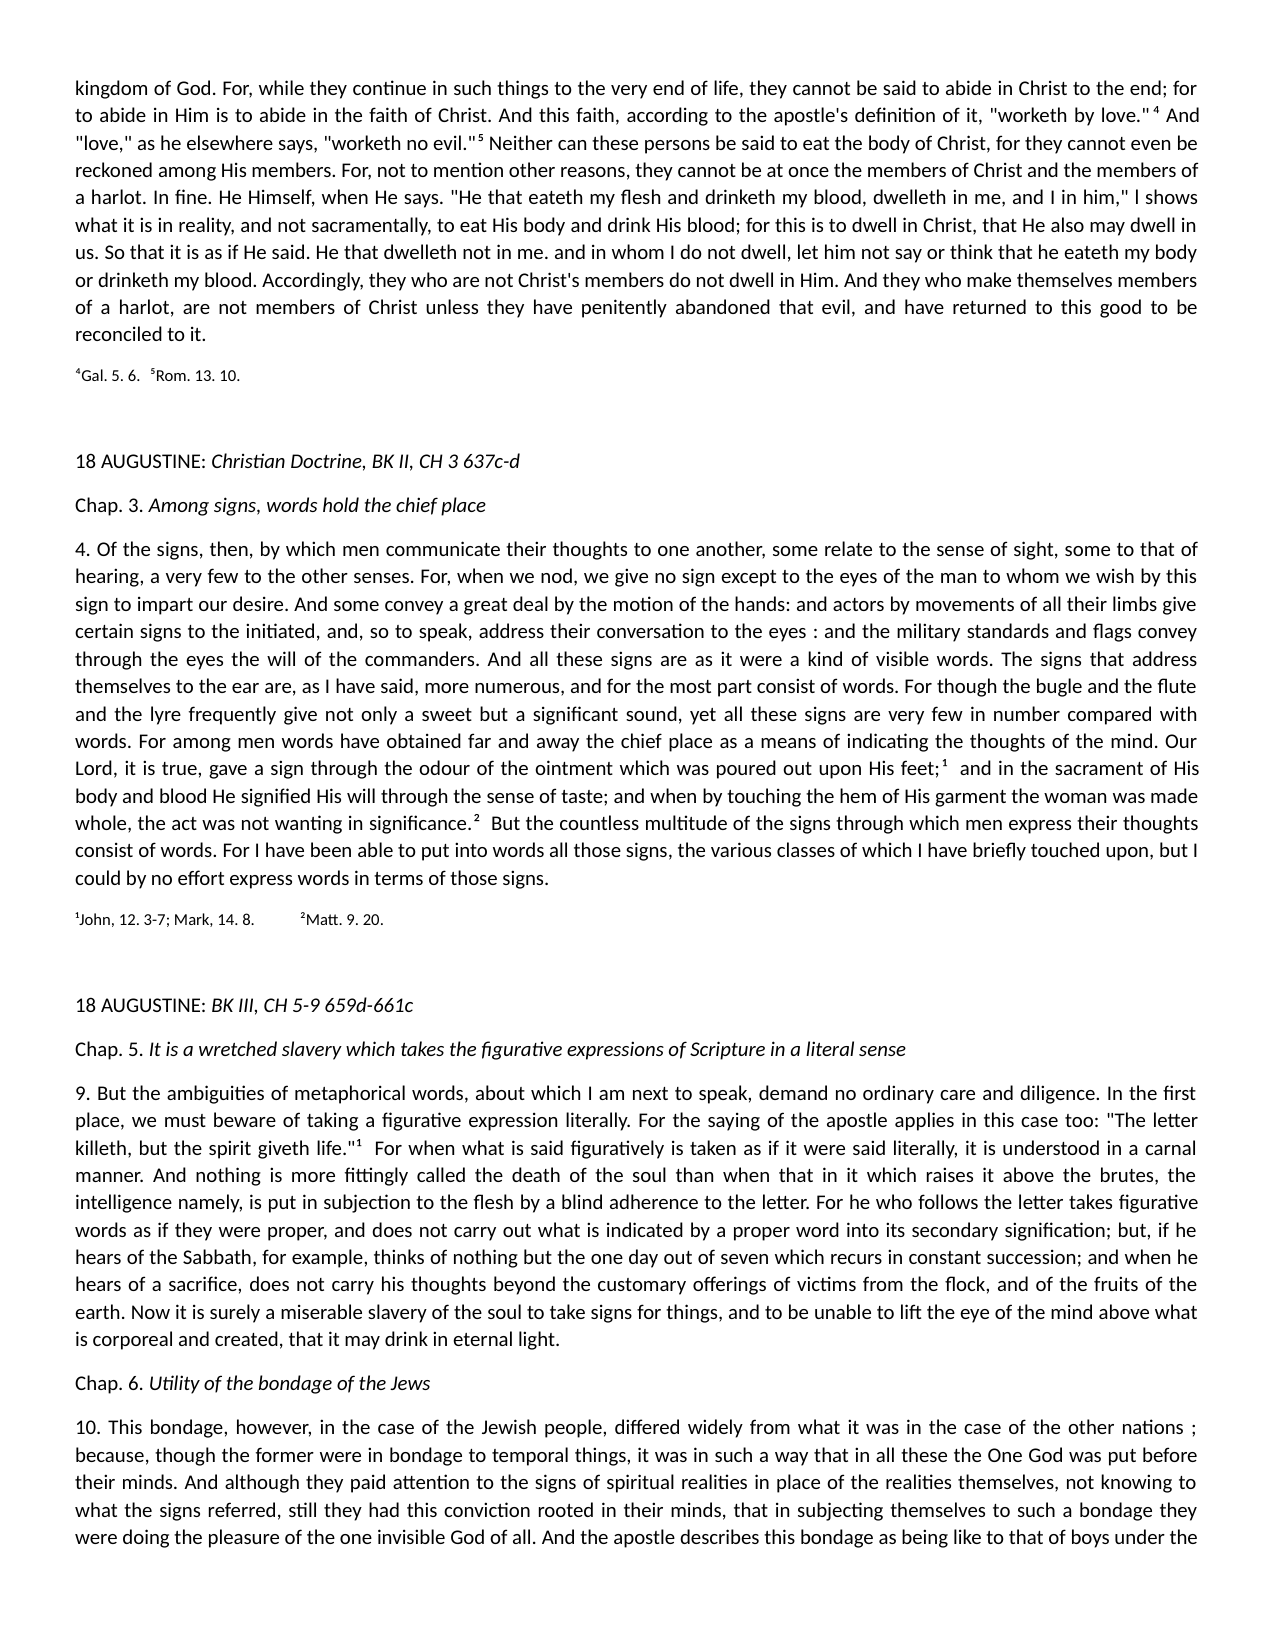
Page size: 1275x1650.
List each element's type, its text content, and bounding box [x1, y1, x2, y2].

text 18 AUGUSTINE: BK III, CH 5-9 659d-661c [75, 992, 1200, 1017]
text ⁴Gal. 5. 6. ⁵Rom. 13. 10. [75, 366, 1200, 386]
text 18 AUGUSTINE: Christian Doctrine, BK II, CH 3 637c-d [75, 448, 1200, 474]
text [75, 1414, 1200, 1549]
text Chap. 3. Among signs, words hold the chief place [75, 492, 1200, 518]
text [75, 75, 1200, 347]
text Chap. 6. Utility of the bondage of the Jews [75, 1371, 1200, 1396]
text 4. Of the signs, then, by which men communicate their thoughts to one another, some relate to the sense of sight, some to that of hearing, a very few to the other senses. For, when we nod, we give no sign except to the eyes of the man to whom we wish by this sign to impart our desire. And some convey a great deal by the motion of the hands: and actors by movements of all their limbs give certain signs to the initiated, and, so to speak, address their conversation to the eyes : and the military standards and flags convey through the eyes the will of the commanders. And all these signs are as it were a kind of visible words. The signs that address themselves to the ear are, as I have said, more numerous, and for the most part consist of words. For though the bugle and the flute and the lyre frequently give not only a sweet but a significant sound, yet all these signs are very few in number compared with words. For among men words have obtained far and away the chief place as a means of indicating the thoughts of the mind. Our Lord, it is true, gave a sign through the odour of the ointment which was poured out upon His feet;¹ and in the sacrament of His body and blood He signified His will through the sense of taste; and when by touching the hem of His garment the woman was made whole, the act was not wanting in significance.² But the countless multitude of the signs through which men express their thoughts consist of words. For I have been able to put into words all those signs, the various classes of which I have briefly touched upon, but I could by no effort express words in terms of those signs. [75, 536, 1200, 891]
text ¹John, 12. 3-7; Mark, 14. 8. ²Matt. 9. 20. [75, 909, 1200, 929]
text Chap. 5. It is a wretched slavery which takes the figurative expressions of Scripture in a literal sense [75, 1036, 1200, 1061]
text 9. But the ambiguities of metaphorical words, about which I am next to speak, demand no ordinary care and diligence. In the first place, we must beware of taking a figurative expression literally. For the saying of the apostle applies in this case too: "The letter killeth, but the spirit giveth life."¹ For when what is said figuratively is taken as if it were said literally, it is understood in a carnal manner. And nothing is more fittingly called the death of the soul than when that in it which raises it above the brutes, the intelligence namely, is put in subjection to the flesh by a blind adherence to the letter. For he who follows the letter takes figurative words as if they were proper, and does not carry out what is indicated by a proper word into its secondary signification; but, if he hears of the Sabbath, for example, thinks of nothing but the one day out of seven which recurs in constant succession; and when he hears of a sacrifice, does not carry his thoughts beyond the customary offerings of victims from the flock, and of the fruits of the earth. Now it is surely a miserable slavery of the soul to take signs for things, and to be unable to lift the eye of the mind above what is corporeal and created, that it may drink in eternal light. [75, 1080, 1200, 1352]
